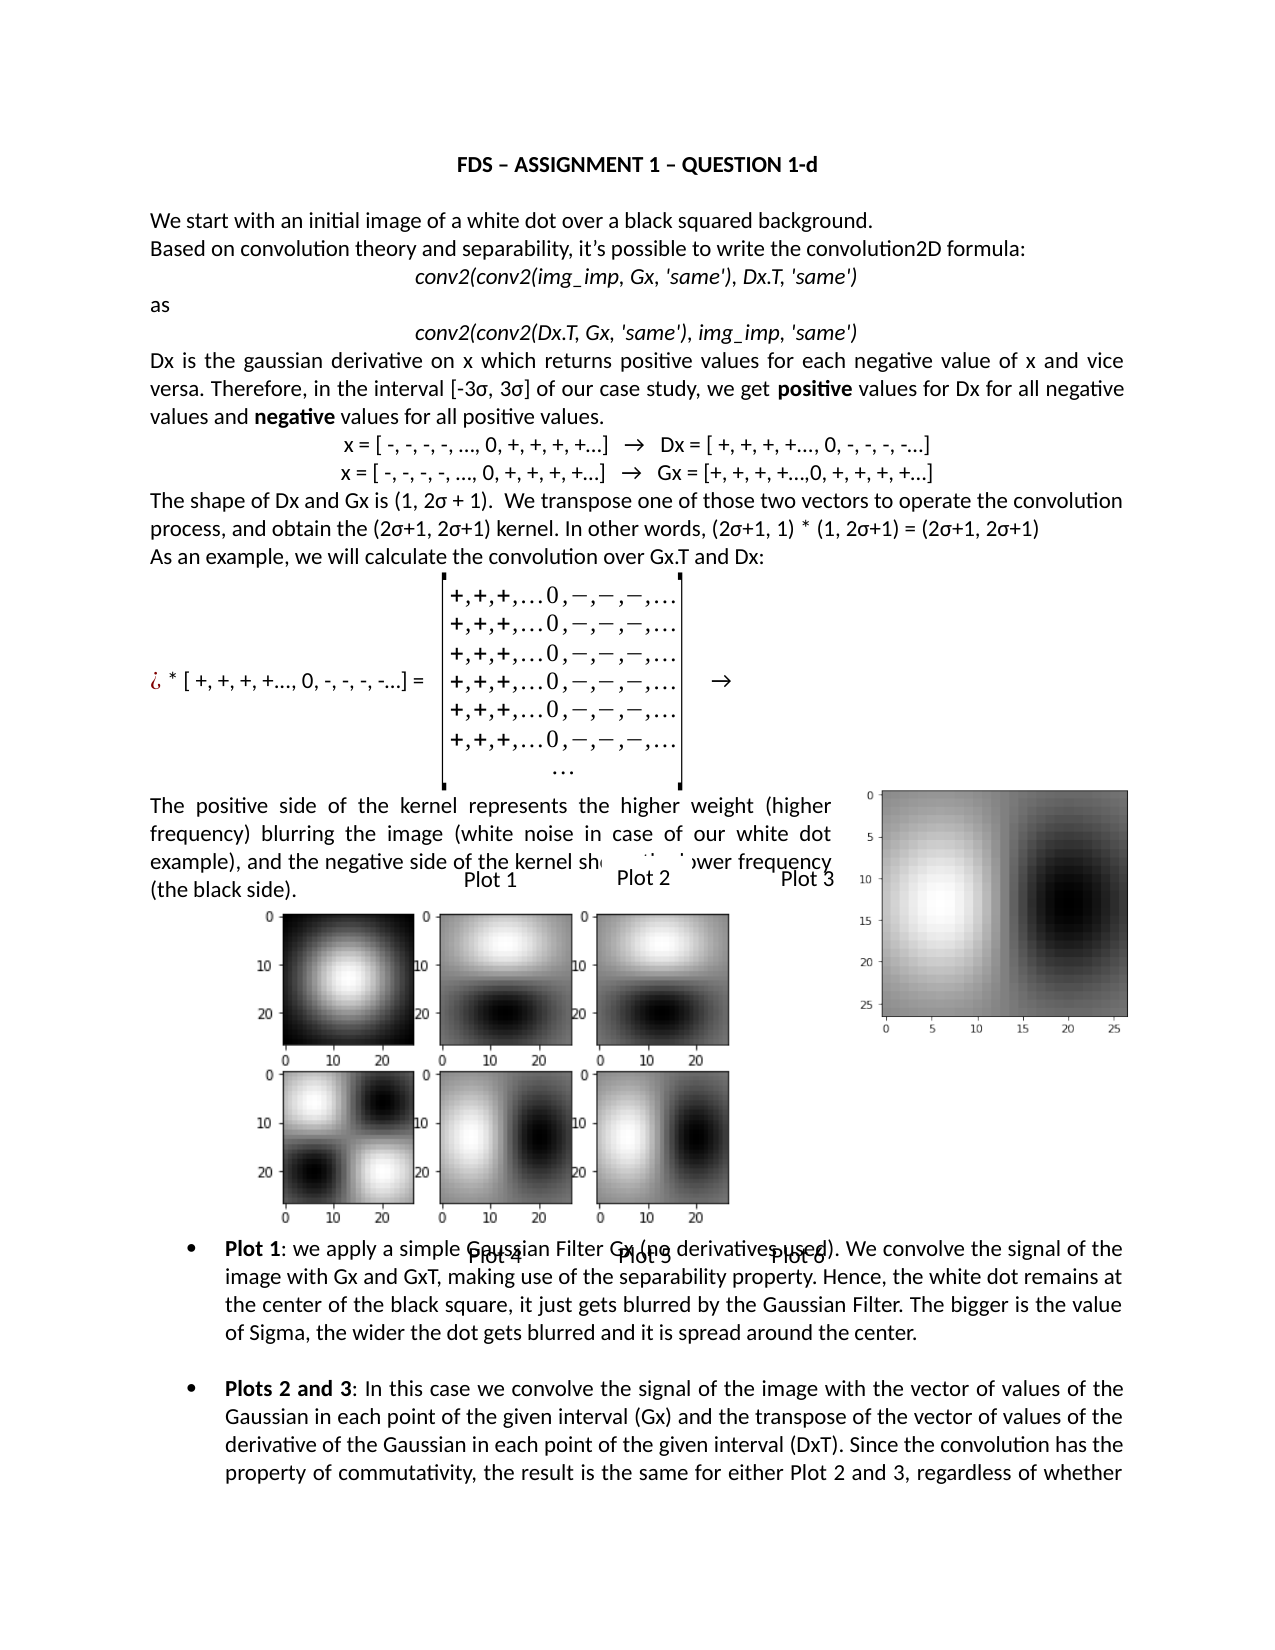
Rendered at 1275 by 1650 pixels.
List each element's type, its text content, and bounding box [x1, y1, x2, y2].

text The shape of Dx and Gx is (1, 2σ + 1). We transpose one of those two vectors to operate the convolution process, and obtain the (2σ+1, 2σ+1) kernel. In other words, (2σ+1, 1) * (1, 2σ+1) = (2σ+1, 2σ+1) [150, 486, 1125, 542]
text The positive side of the kernel represents the higher weight (higher frequency) blurring the image (white noise in case of our white dot example), and the negative side of the kernel shows the lower frequency (the black side). [150, 791, 851, 903]
text Based on convolution theory and separability, it’s possible to write the convolution2D formula: [150, 234, 1125, 262]
picture [247, 902, 736, 1235]
picture [851, 785, 1135, 1041]
text FDS – ASSIGNMENT 1 – QUESTION 1-d [150, 150, 1125, 178]
text As an example, we will calculate the convolution over Gx.T and Dx: [150, 542, 1125, 570]
text We start with an initial image of a white dot over a black squared background. [150, 206, 1125, 234]
text * [ +, +, +, +..., 0, -, -, -, -…] = → [150, 570, 1125, 791]
text conv2(conv2(Dx.T, Gx, 'same'), img_imp, 'same') [150, 318, 1125, 346]
text x = [ -, -, -, -, …, 0, +, +, +, +…] → Dx = [ +, +, +, +..., 0, -, -, -, -…] [150, 430, 1125, 458]
list Plot 1: we apply a simple Gaussian Filter Gx (no derivatives used). We convolve the signal of the image with Gx and GxT, making use of the separability property. Hence, the white dot remains at the center of the black square, it just gets blurred by the Gaussian Filter. The bigger is the value of Sigma, the wider the dot gets blurred and it is spread around the center. [187, 1234, 1125, 1346]
text as [150, 290, 1125, 318]
text conv2(conv2(img_imp, Gx, 'same'), Dx.T, 'same') [150, 262, 1125, 290]
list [187, 1374, 1125, 1486]
text Dx is the gaussian derivative on x which returns positive values for each negative value of x and vice versa. Therefore, in the interval [-3σ, 3σ] of our case study, we get positive values for Dx for all negative values and negative values for all positive values. [150, 346, 1125, 430]
text x = [ -, -, -, -, …, 0, +, +, +, +…] → Gx = [+, +, +, +…,0, +, +, +, +…] [150, 458, 1125, 486]
